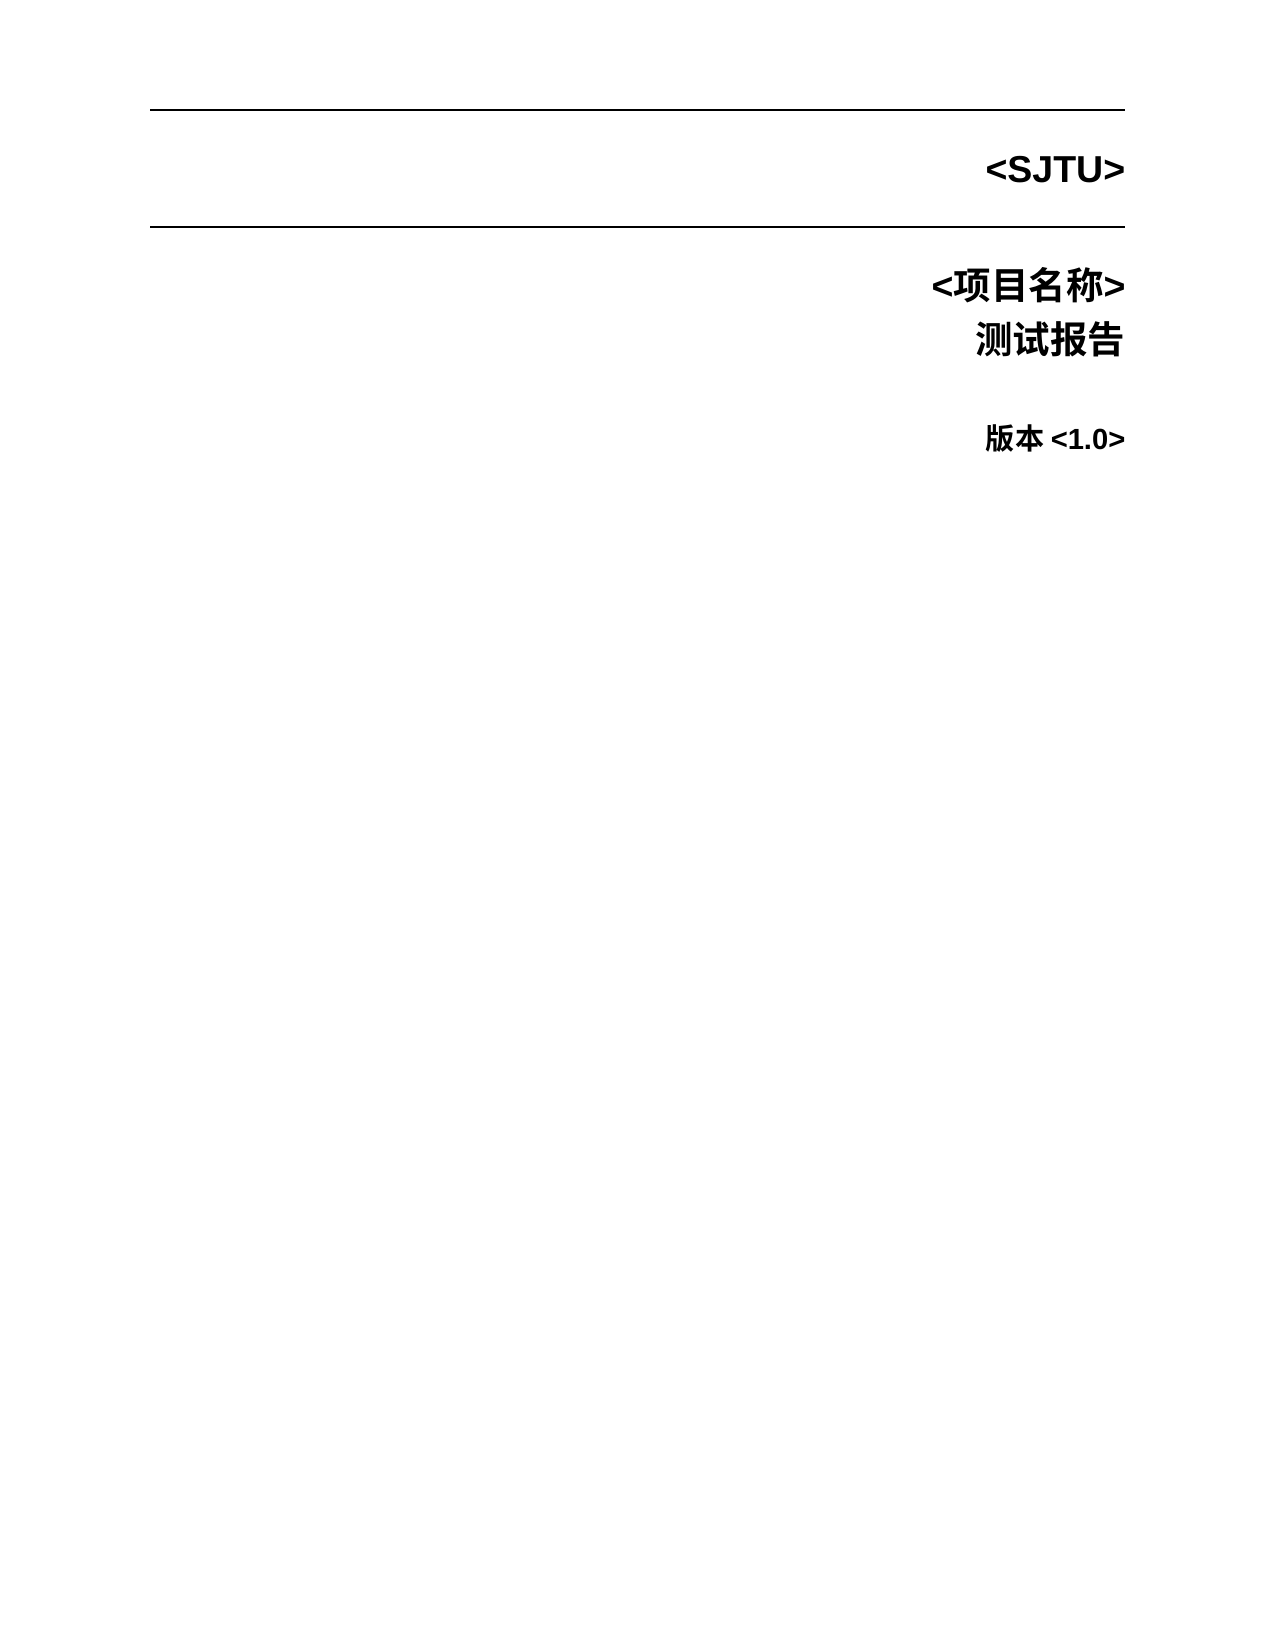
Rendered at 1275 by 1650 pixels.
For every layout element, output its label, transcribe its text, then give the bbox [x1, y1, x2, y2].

title 测试报告 [150, 310, 1125, 364]
title <“阅享”图书交流平台> [150, 256, 1125, 310]
title 版本 <1.0> [150, 416, 1125, 458]
